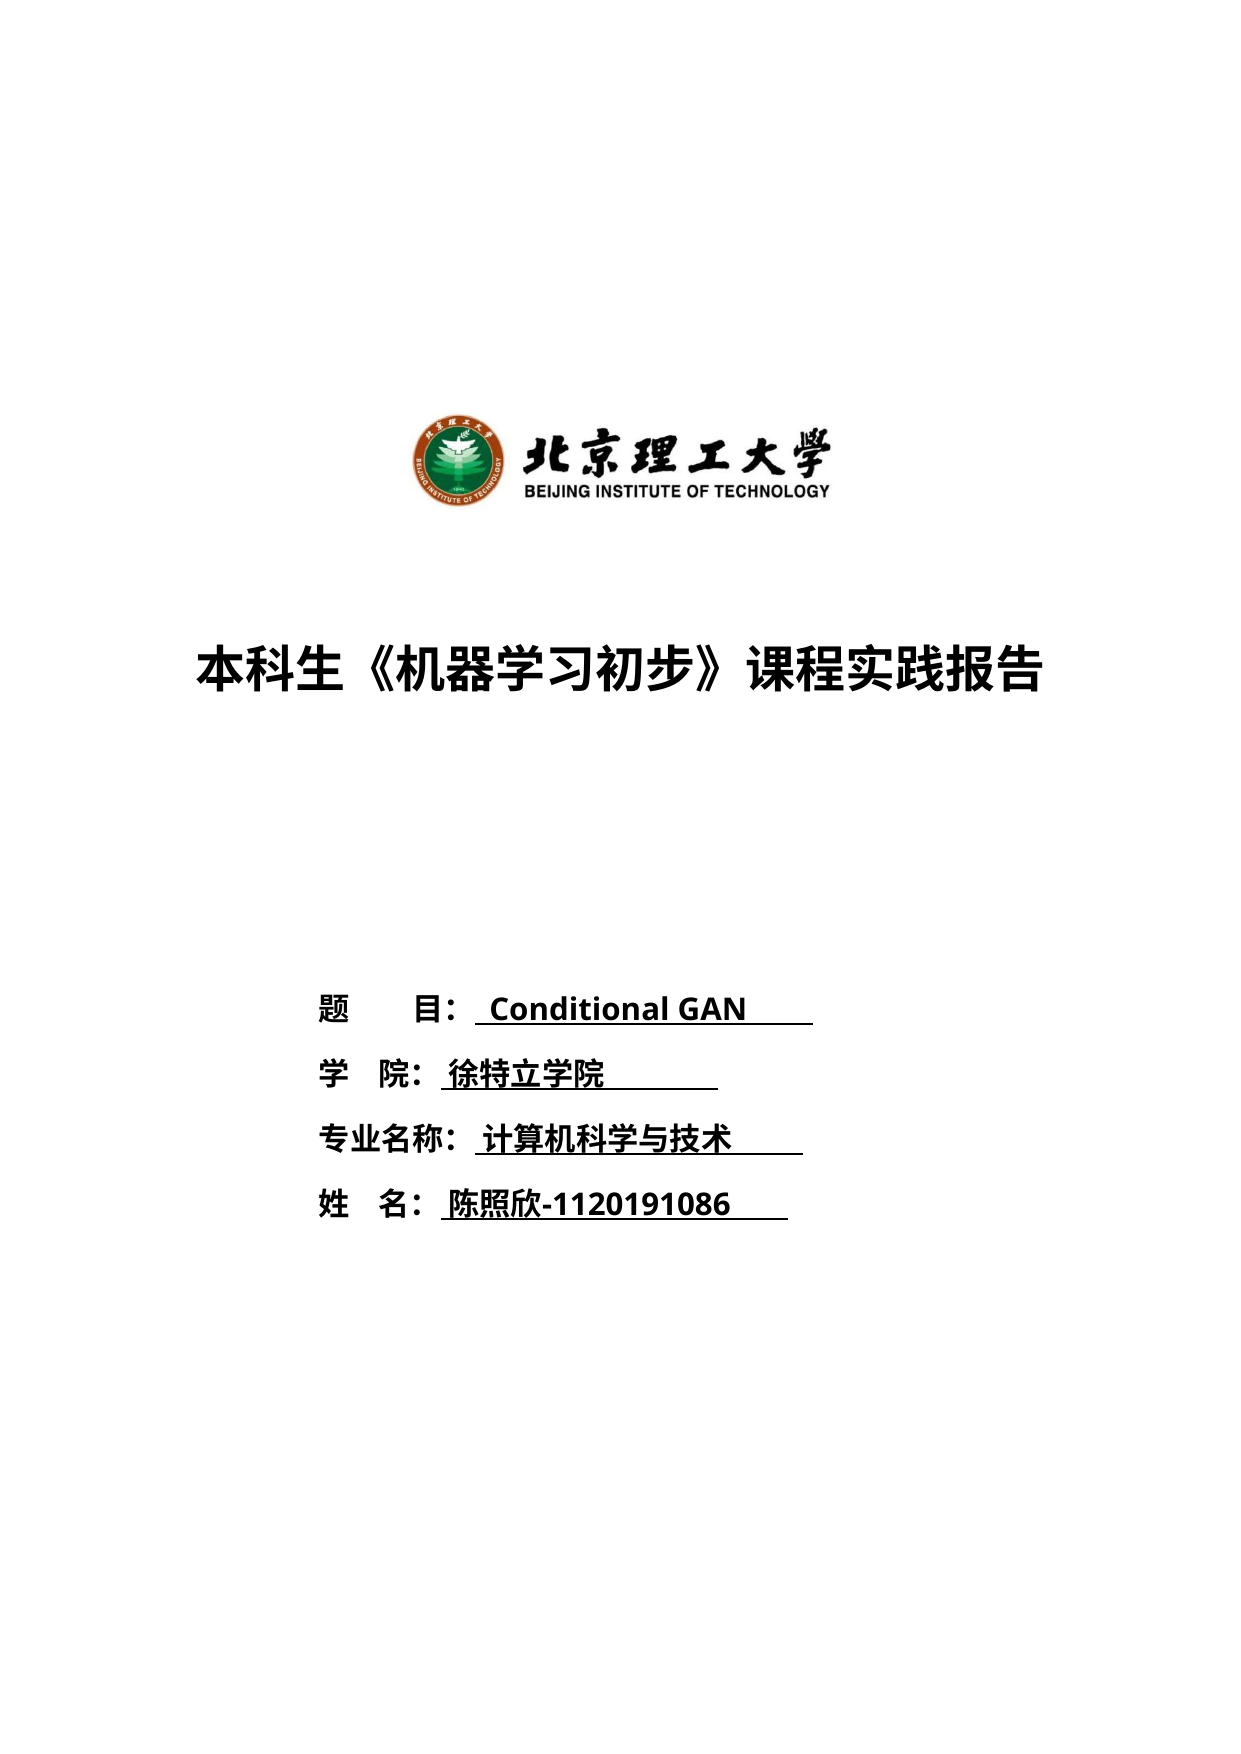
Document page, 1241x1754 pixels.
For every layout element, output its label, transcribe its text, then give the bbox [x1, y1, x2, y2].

text 本科生《机器学习初步》课程实践报告 [187, 617, 1053, 714]
picture [400, 400, 841, 520]
text 专业名称： 计算机科学与技术 [275, 1104, 1053, 1169]
text 姓 名： 陈照欣-1120191086 [275, 1169, 1053, 1234]
text 题 目： Conditional GAN [275, 974, 1053, 1039]
text 学 院： 徐特立学院 [275, 1039, 1053, 1104]
